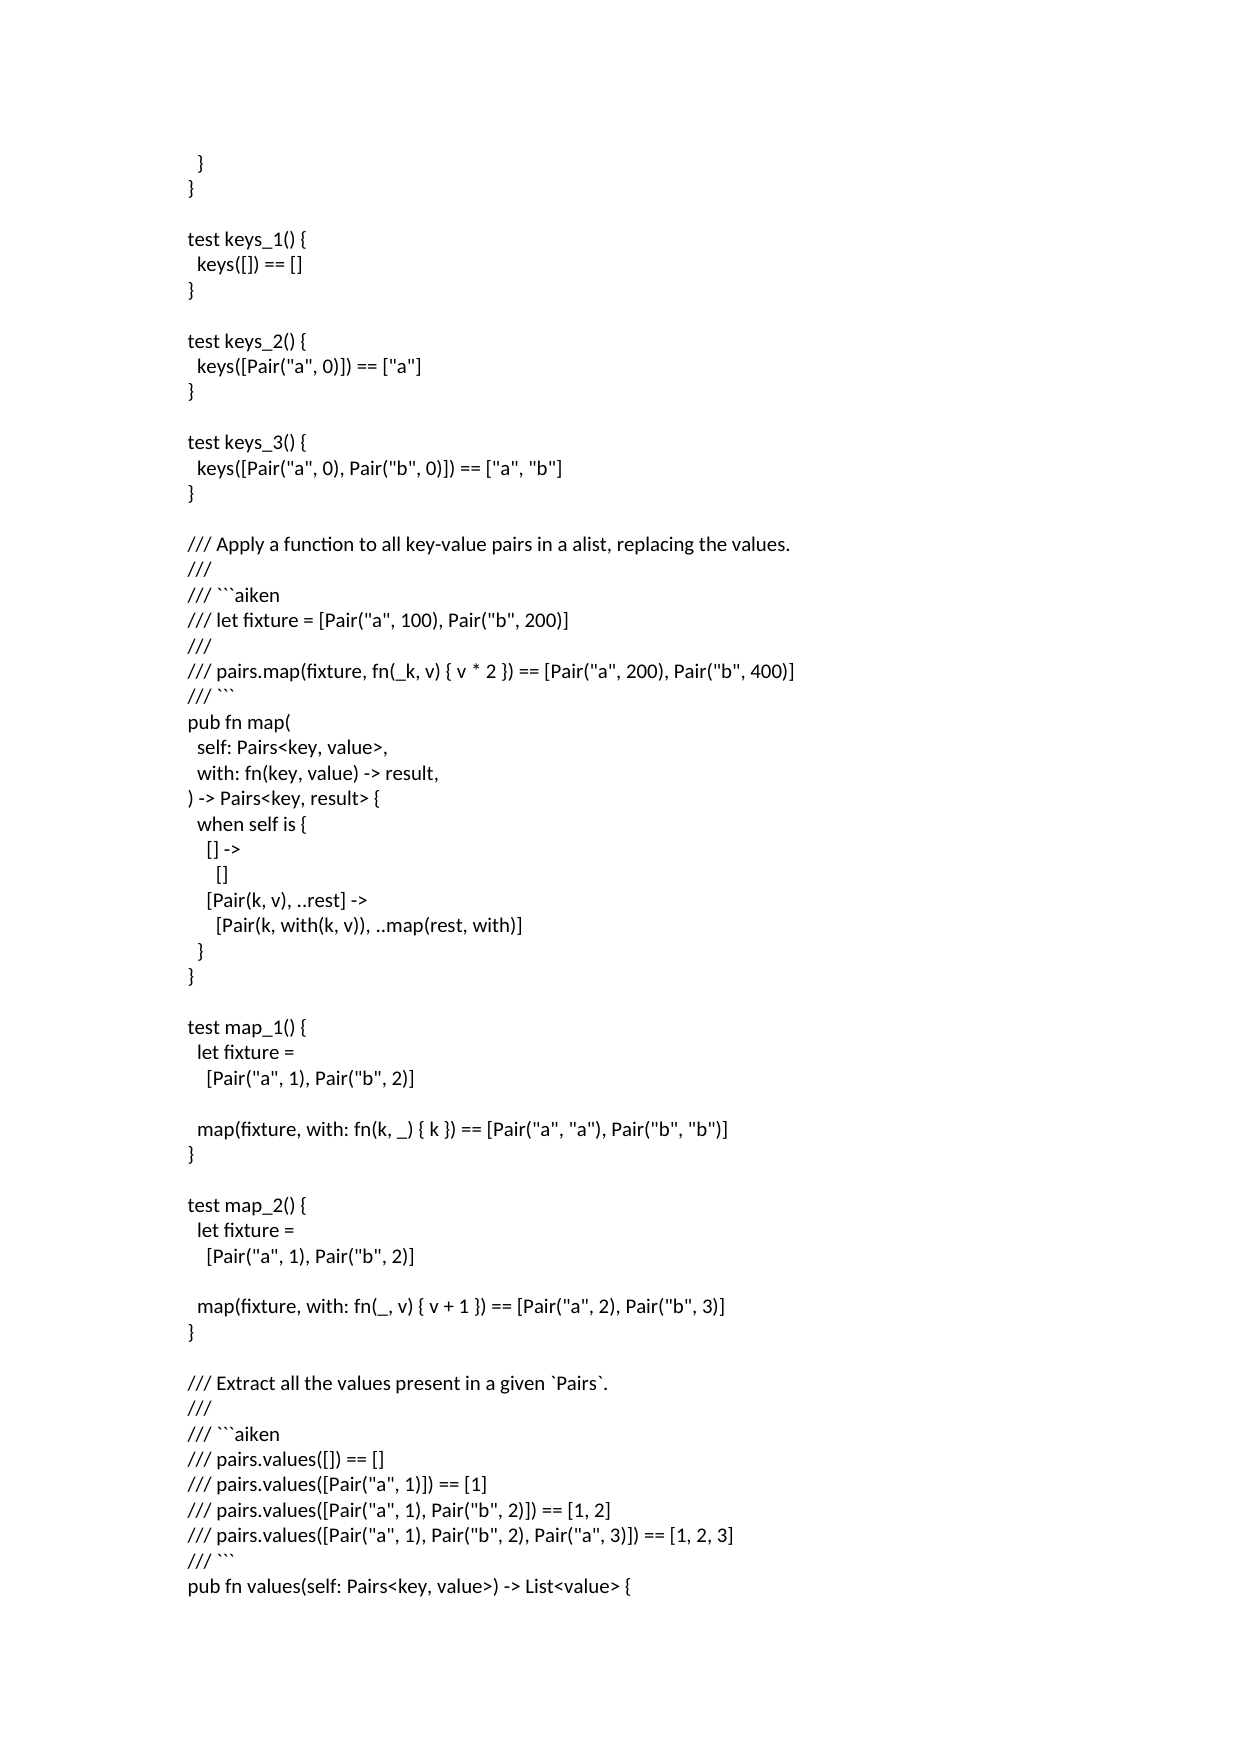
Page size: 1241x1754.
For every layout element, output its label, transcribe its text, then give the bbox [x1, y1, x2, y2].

text /// pairs.values([]) == [] [187, 1446, 1053, 1472]
text } [187, 150, 1053, 175]
text /// [187, 1395, 1053, 1421]
text let fixture = [187, 1217, 1053, 1243]
text keys([Pair("a", 0), Pair("b", 0)]) == ["a", "b"] [187, 455, 1053, 480]
text /// pairs.values([Pair("a", 1), Pair("b", 2)]) == [1, 2] [187, 1497, 1053, 1522]
text /// ``` [187, 1548, 1053, 1573]
text test map_2() { [187, 1192, 1053, 1217]
text [] [187, 862, 1053, 887]
text /// ```aiken [187, 1421, 1053, 1446]
text [Pair("a", 1), Pair("b", 2)] [187, 1065, 1053, 1090]
text /// Apply a function to all key-value pairs in a alist, replacing the values. [187, 531, 1053, 557]
text /// pairs.values([Pair("a", 1)]) == [1] [187, 1472, 1053, 1497]
text test map_1() { [187, 1014, 1053, 1039]
text [Pair(k, v), ..rest] -> [187, 887, 1053, 912]
text when self is { [187, 811, 1053, 836]
text } [187, 1319, 1053, 1344]
text /// ```aiken [187, 582, 1053, 607]
text } [187, 938, 1053, 963]
text pub fn map( [187, 709, 1053, 734]
text } [187, 480, 1053, 506]
text self: Pairs<key, value>, [187, 734, 1053, 760]
text } [187, 963, 1053, 989]
text } [187, 1141, 1053, 1167]
text with: fn(key, value) -> result, [187, 760, 1053, 785]
text } [187, 277, 1053, 302]
text /// pairs.map(fixture, fn(_k, v) { v * 2 }) == [Pair("a", 200), Pair("b", 400)] [187, 658, 1053, 684]
text map(fixture, with: fn(k, _) { k }) == [Pair("a", "a"), Pair("b", "b")] [187, 1116, 1053, 1141]
text [] -> [187, 836, 1053, 862]
text ) -> Pairs<key, result> { [187, 785, 1053, 811]
text /// ``` [187, 684, 1053, 709]
text /// let fixture = [Pair("a", 100), Pair("b", 200)] [187, 607, 1053, 633]
text map(fixture, with: fn(_, v) { v + 1 }) == [Pair("a", 2), Pair("b", 3)] [187, 1294, 1053, 1319]
text test keys_2() { [187, 328, 1053, 353]
text [Pair(k, with(k, v)), ..map(rest, with)] [187, 912, 1053, 938]
text } [187, 379, 1053, 404]
text let fixture = [187, 1039, 1053, 1065]
text } [187, 175, 1053, 201]
text /// [187, 557, 1053, 582]
text test keys_3() { [187, 429, 1053, 455]
text keys([]) == [] [187, 252, 1053, 277]
text /// pairs.values([Pair("a", 1), Pair("b", 2), Pair("a", 3)]) == [1, 2, 3] [187, 1522, 1053, 1548]
text [Pair("a", 1), Pair("b", 2)] [187, 1243, 1053, 1268]
text test keys_1() { [187, 226, 1053, 252]
text /// Extract all the values present in a given `Pairs`. [187, 1370, 1053, 1395]
text pub fn values(self: Pairs<key, value>) -> List<value> { [187, 1573, 1053, 1599]
text /// [187, 633, 1053, 658]
text keys([Pair("a", 0)]) == ["a"] [187, 353, 1053, 379]
